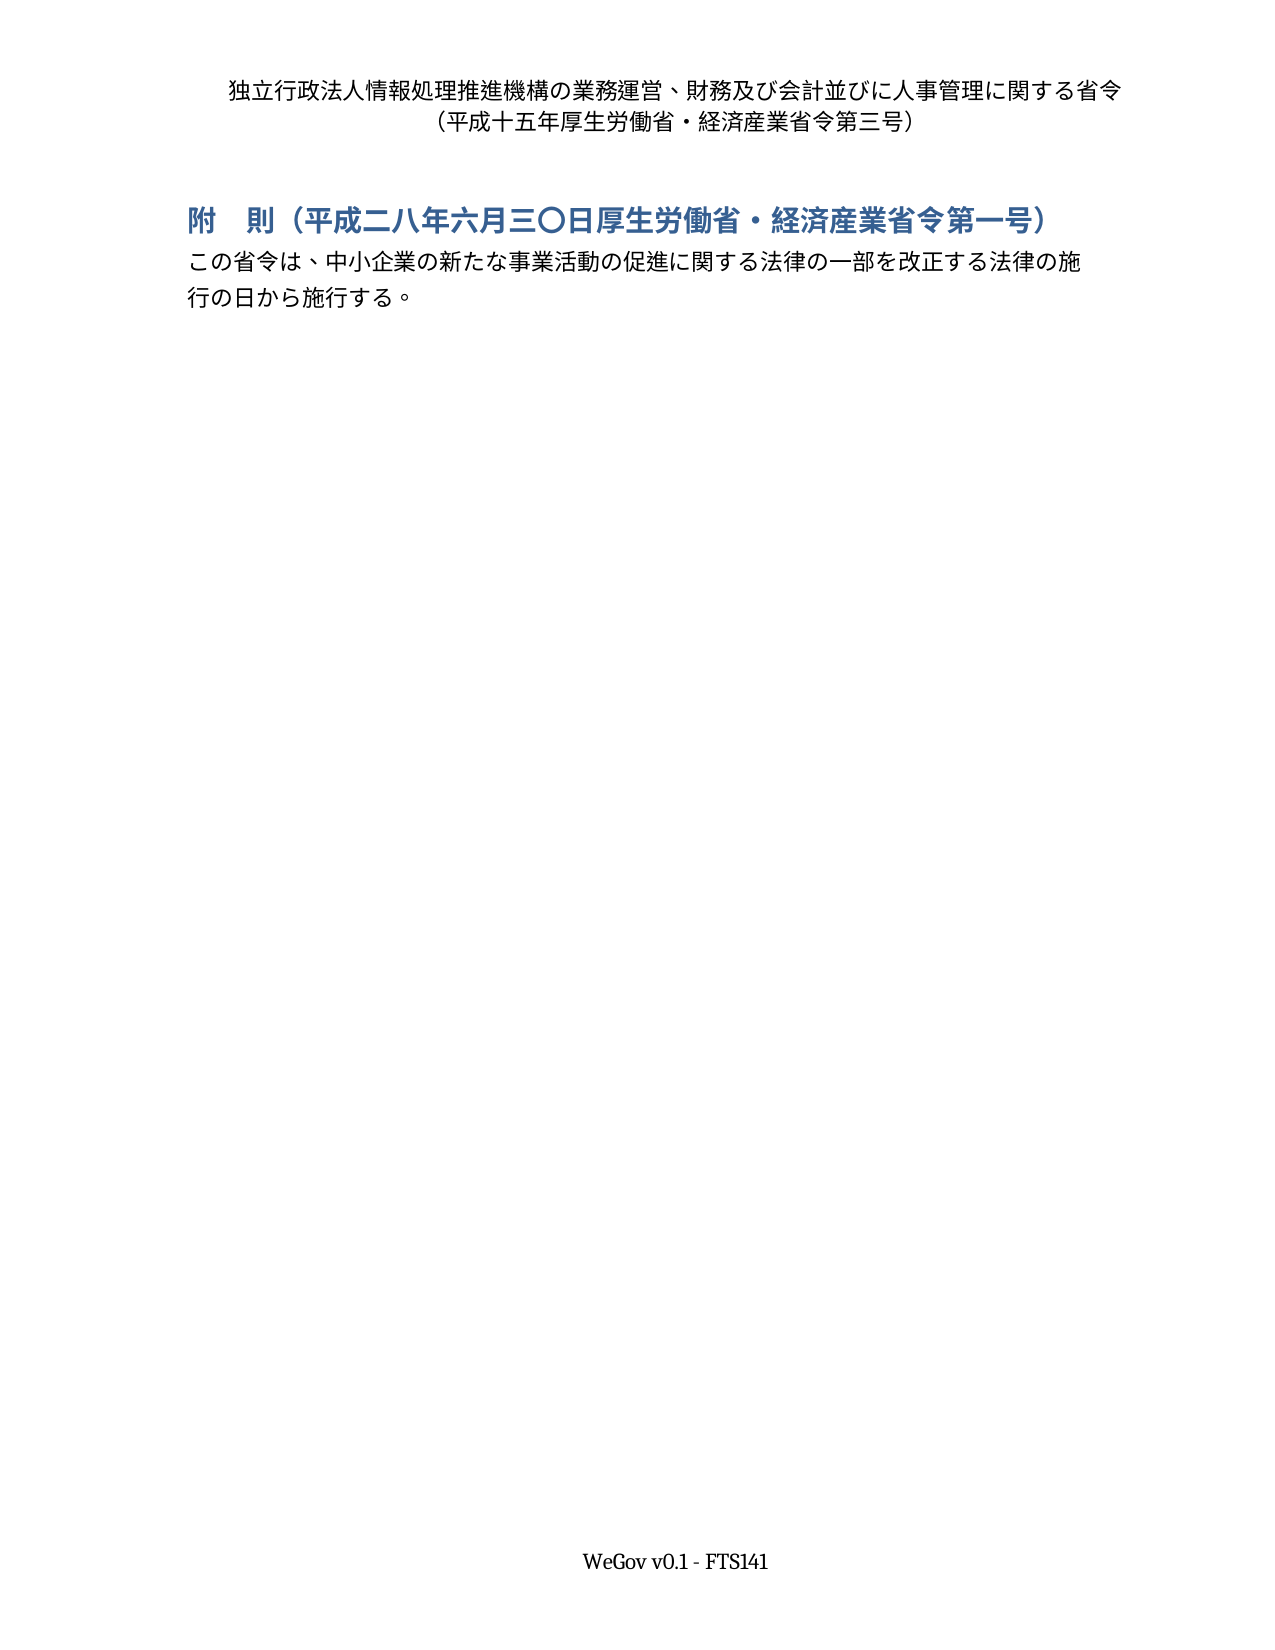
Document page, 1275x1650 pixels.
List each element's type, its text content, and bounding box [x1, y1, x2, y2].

text この省令は、中小企業の新たな事業活動の促進に関する法律の一部を改正する法律の施行の日から施行する。 [187, 246, 1087, 313]
subtitle 附 則（平成二八年六月三〇日厚生労働省・経済産業省令第一号） [187, 200, 1087, 240]
